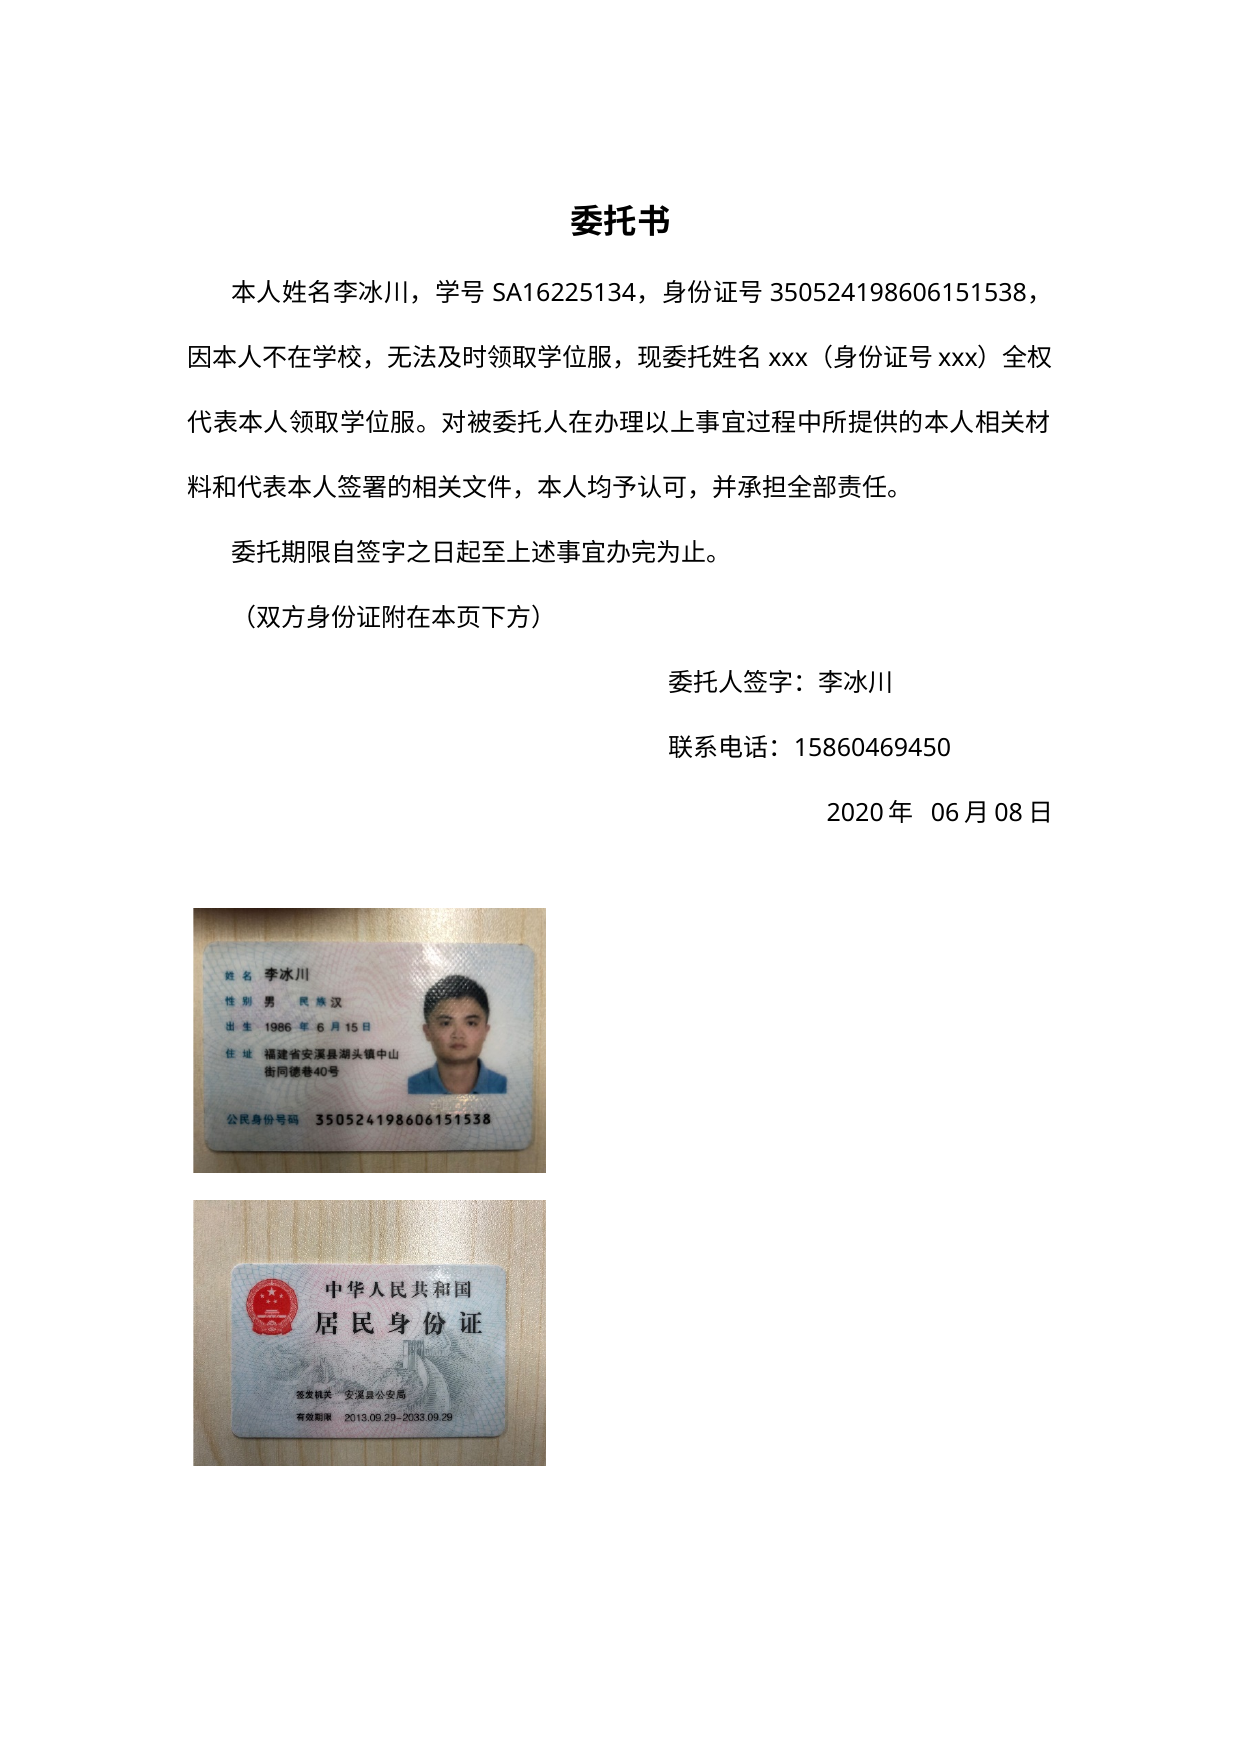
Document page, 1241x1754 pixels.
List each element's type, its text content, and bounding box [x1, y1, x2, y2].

text 委托人签字：李冰川 [187, 648, 1053, 713]
picture [193, 908, 546, 1173]
text 委托期限自签字之日起至上述事宜办完为止。 [187, 518, 1053, 583]
picture [193, 1200, 546, 1466]
text 本人姓名李冰川，学号SA16225134，身份证号350524198606151538，因本人不在学校，无法及时领取学位服，现委托姓名xxx（身份证号xxx）全权代表本人领取学位服。对被委托人在办理以上事宜过程中所提供的本人相关材料和代表本人签署的相关文件，本人均予认可，并承担全部责任。 [187, 258, 1053, 518]
title 委托书 [187, 187, 1053, 252]
text （双方身份证附在本页下方） [187, 583, 1053, 648]
text 2020年 06月08日 [187, 778, 1053, 843]
text 联系电话：15860469450 [187, 713, 1053, 778]
